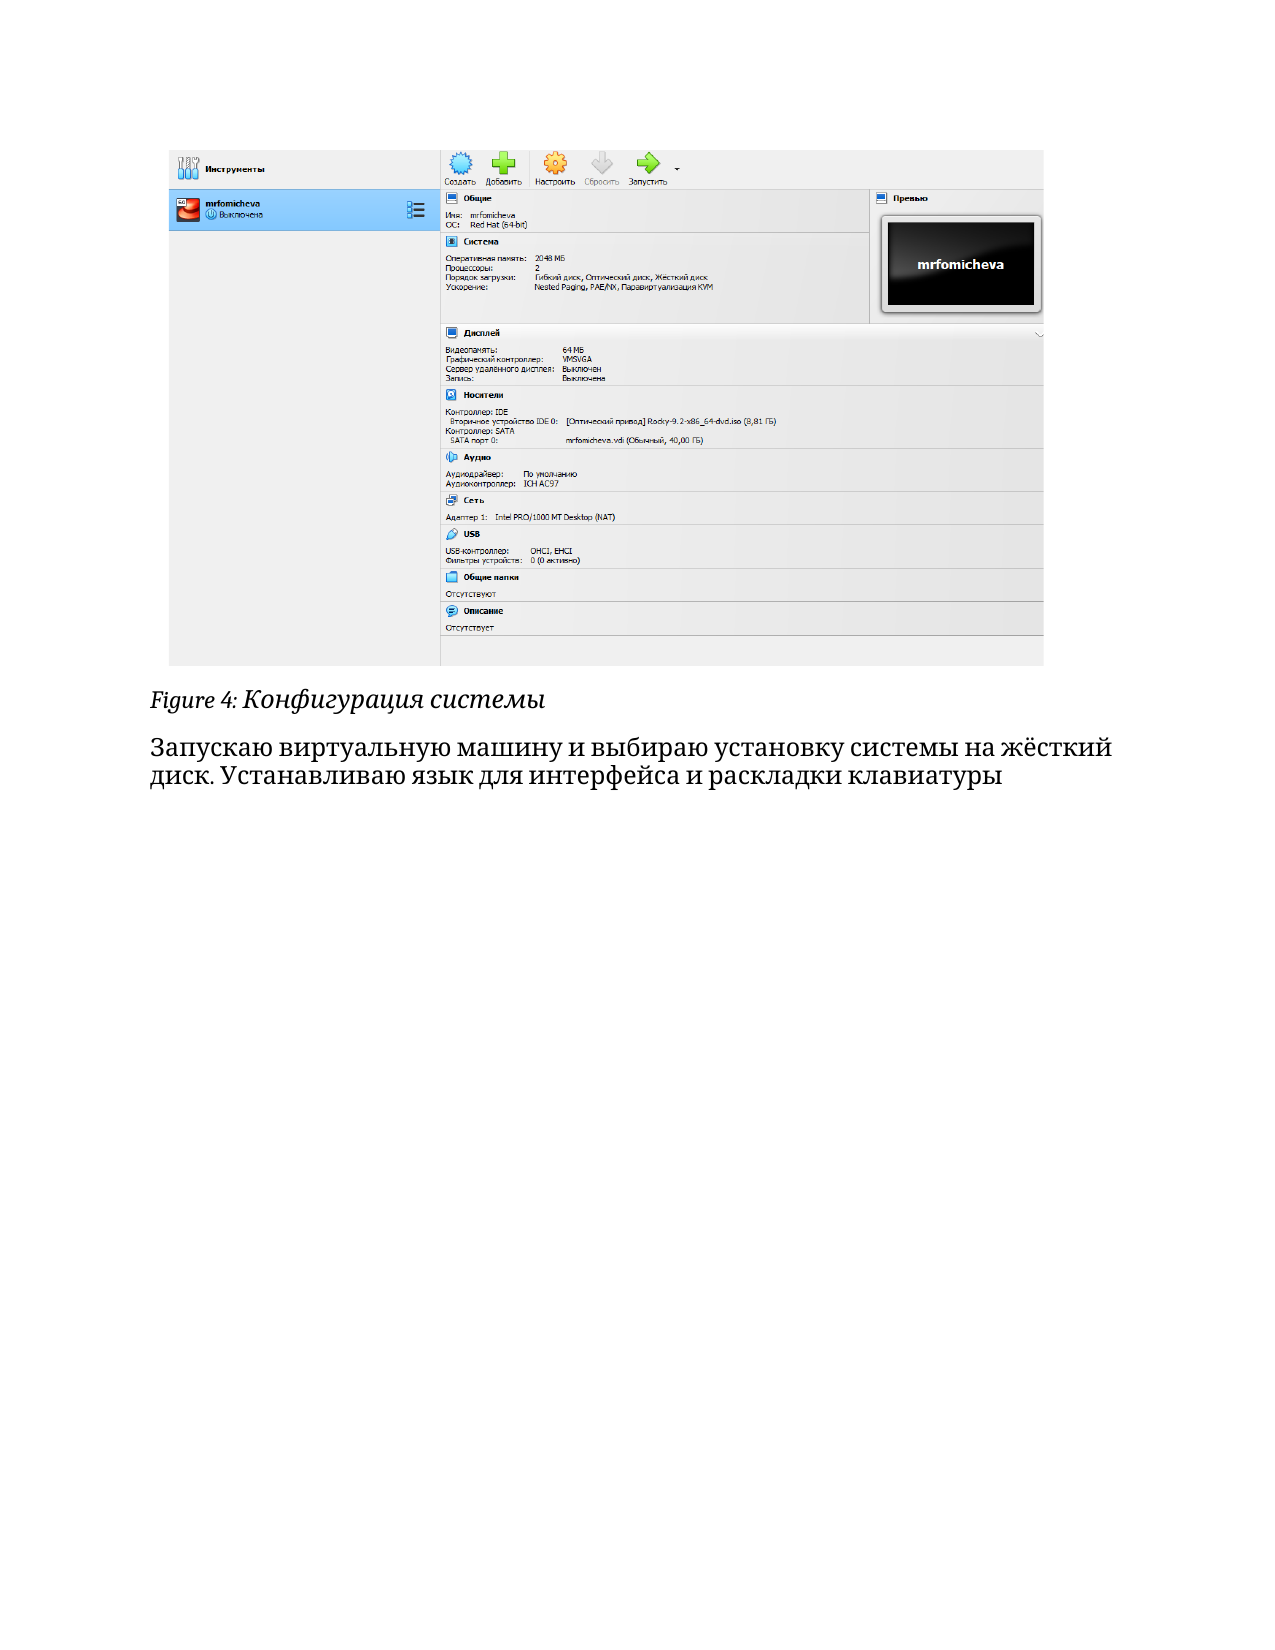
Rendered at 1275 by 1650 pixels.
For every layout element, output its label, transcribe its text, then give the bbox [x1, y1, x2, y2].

text Figure 4: Конфигурация системы [150, 686, 1125, 715]
picture [168, 150, 1044, 666]
text Запускаю виртуальную машину и выбираю установку системы на жёсткий диск. Устанавливаю язык для интерфейса и раскладки клавиатуры [150, 733, 1125, 791]
